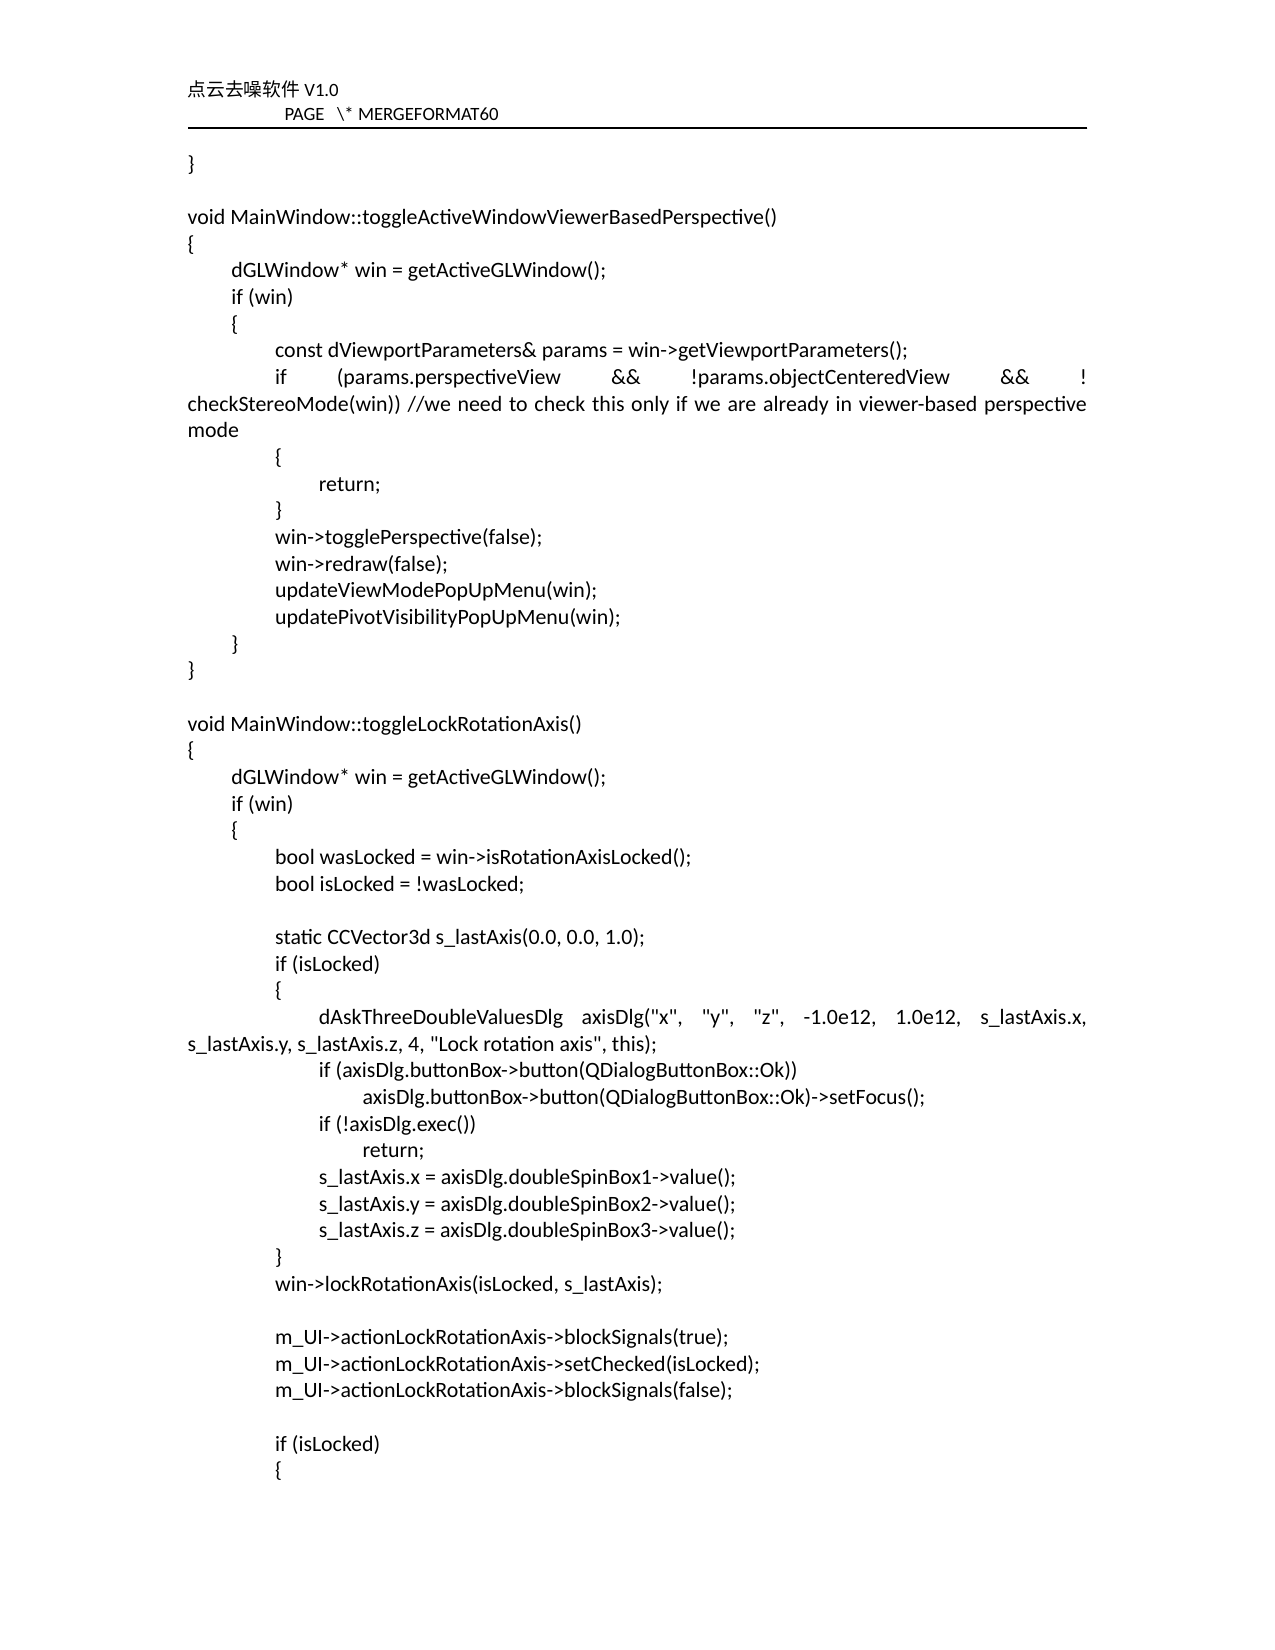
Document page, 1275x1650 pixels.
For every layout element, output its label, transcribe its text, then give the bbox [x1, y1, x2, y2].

text if (win) [187, 283, 1087, 310]
text s_lastAxis.y = axisDlg.doubleSpinBox2->value(); [187, 1190, 1087, 1217]
text } [187, 657, 1087, 683]
text updatePivotVisibilityPopUpMenu(win); [187, 603, 1087, 630]
text } [187, 630, 1087, 657]
text const dViewportParameters& params = win->getViewportParameters(); [187, 337, 1087, 363]
text dAskThreeDoubleValuesDlg axisDlg("x", "y", "z", -1.0e12, 1.0e12, s_lastAxis.x, s_lastAxis.y, s_lastAxis.z, 4, "Lock rotation axis", this); [187, 1003, 1087, 1057]
text { [187, 977, 1087, 1003]
text if (axisDlg.buttonBox->button(QDialogButtonBox::Ok)) [187, 1057, 1087, 1083]
text m_UI->actionLockRotationAxis->blockSignals(true); [187, 1323, 1087, 1350]
text m_UI->actionLockRotationAxis->setChecked(isLocked); [187, 1350, 1087, 1377]
text } [187, 1243, 1087, 1270]
text return; [187, 470, 1087, 497]
text { [187, 817, 1087, 843]
text { [187, 737, 1087, 763]
text if (!axisDlg.exec()) [187, 1110, 1087, 1137]
text dGLWindow* win = getActiveGLWindow(); [187, 763, 1087, 790]
text if (win) [187, 790, 1087, 817]
text axisDlg.buttonBox->button(QDialogButtonBox::Ok)->setFocus(); [187, 1083, 1087, 1110]
text bool isLocked = !wasLocked; [187, 870, 1087, 897]
text { [187, 230, 1087, 257]
text { [187, 1457, 1087, 1483]
text void MainWindow::toggleActiveWindowViewerBasedPerspective() [187, 203, 1087, 230]
text s_lastAxis.x = axisDlg.doubleSpinBox1->value(); [187, 1163, 1087, 1190]
text s_lastAxis.z = axisDlg.doubleSpinBox3->value(); [187, 1217, 1087, 1243]
text updateViewModePopUpMenu(win); [187, 577, 1087, 603]
text return; [187, 1137, 1087, 1163]
text } [187, 150, 1087, 177]
text if (isLocked) [187, 1430, 1087, 1457]
text m_UI->actionLockRotationAxis->blockSignals(false); [187, 1377, 1087, 1403]
text win->lockRotationAxis(isLocked, s_lastAxis); [187, 1270, 1087, 1297]
text } [187, 497, 1087, 523]
text win->togglePerspective(false); [187, 523, 1087, 550]
text if (params.perspectiveView && !params.objectCenteredView && !checkStereoMode(win)) //we need to check this only if we are already in viewer-based perspective mode [187, 363, 1087, 443]
text static CCVector3d s_lastAxis(0.0, 0.0, 1.0); [187, 923, 1087, 950]
text win->redraw(false); [187, 550, 1087, 577]
text if (isLocked) [187, 950, 1087, 977]
text bool wasLocked = win->isRotationAxisLocked(); [187, 843, 1087, 870]
text void MainWindow::toggleLockRotationAxis() [187, 710, 1087, 737]
text { [187, 310, 1087, 337]
text dGLWindow* win = getActiveGLWindow(); [187, 257, 1087, 283]
text { [187, 443, 1087, 470]
